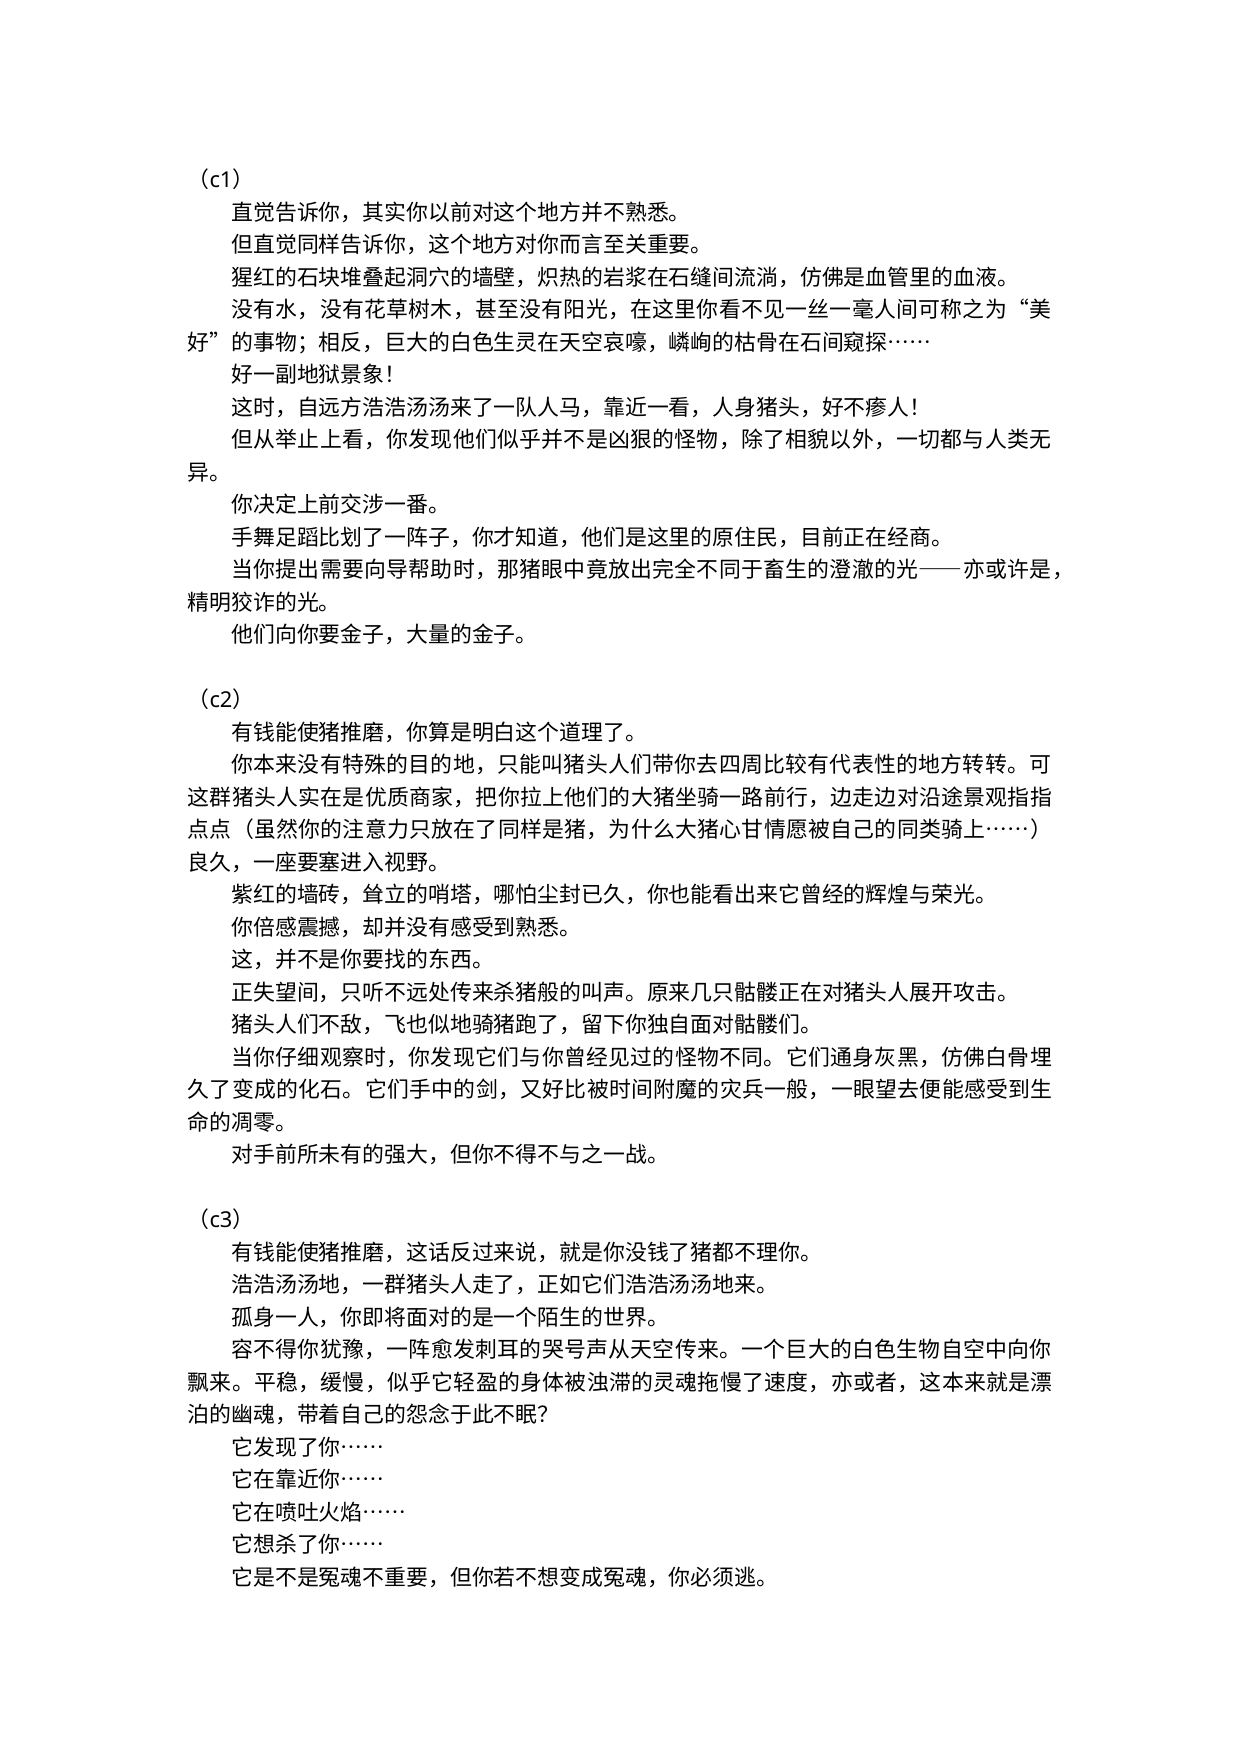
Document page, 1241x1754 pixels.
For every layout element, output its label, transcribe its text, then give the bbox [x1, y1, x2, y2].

text 没有水，没有花草树木，甚至没有阳光，在这里你看不见一丝一毫人间可称之为“美好”的事物；相反，巨大的白色生灵在天空哀嚎，嶙峋的枯骨在石间窥探…… [187, 292, 1053, 357]
text 你倍感震撼，却并没有感受到熟悉。 [187, 909, 1053, 942]
text 它是不是冤魂不重要，但你若不想变成冤魂，你必须逃。 [187, 1559, 1053, 1592]
text 直觉告诉你，其实你以前对这个地方并不熟悉。 [187, 194, 1053, 227]
text 但从举止上看，你发现他们似乎并不是凶狠的怪物，除了相貌以外，一切都与人类无异。 [187, 422, 1053, 487]
text 猩红的石块堆叠起洞穴的墙壁，炽热的岩浆在石缝间流淌，仿佛是血管里的血液。 [187, 259, 1053, 292]
text 这时，自远方浩浩汤汤来了一队人马，靠近一看，人身猪头，好不瘆人！ [187, 389, 1053, 422]
text 正失望间，只听不远处传来杀猪般的叫声。原来几只骷髅正在对猪头人展开攻击。 [187, 974, 1053, 1007]
text 你本来没有特殊的目的地，只能叫猪头人们带你去四周比较有代表性的地方转转。可这群猪头人实在是优质商家，把你拉上他们的大猪坐骑一路前行，边走边对沿途景观指指点点（虽然你的注意力只放在了同样是猪，为什么大猪心甘情愿被自己的同类骑上……）。良久，一座要塞进入视野。 [187, 747, 1053, 877]
text 它想杀了你…… [187, 1527, 1053, 1559]
text 对手前所未有的强大，但你不得不与之一战。 [187, 1137, 1053, 1169]
text 有钱能使猪推磨，你算是明白这个道理了。 [187, 714, 1053, 747]
text 它发现了你…… [187, 1429, 1053, 1462]
text 手舞足蹈比划了一阵子，你才知道，他们是这里的原住民，目前正在经商。 [187, 519, 1053, 552]
text 好一副地狱景象！ [187, 357, 1053, 389]
text （c3） [187, 1202, 1053, 1234]
text 浩浩汤汤地，一群猪头人走了，正如它们浩浩汤汤地来。 [187, 1267, 1053, 1299]
text 他们向你要金子，大量的金子。 [187, 617, 1053, 649]
text 猪头人们不敌，飞也似地骑猪跑了，留下你独自面对骷髅们。 [187, 1007, 1053, 1039]
text 有钱能使猪推磨，这话反过来说，就是你没钱了猪都不理你。 [187, 1234, 1053, 1267]
text 当你仔细观察时，你发现它们与你曾经见过的怪物不同。它们通身灰黑，仿佛白骨埋久了变成的化石。它们手中的剑，又好比被时间附魔的灾兵一般，一眼望去便能感受到生命的凋零。 [187, 1039, 1053, 1137]
text 孤身一人，你即将面对的是一个陌生的世界。 [187, 1299, 1053, 1332]
text （c1） [187, 162, 1053, 194]
text 当你提出需要向导帮助时，那猪眼中竟放出完全不同于畜生的澄澈的光——亦或许是，精明狡诈的光。 [187, 552, 1053, 617]
text 但直觉同样告诉你，这个地方对你而言至关重要。 [187, 227, 1053, 259]
text 它在靠近你…… [187, 1462, 1053, 1494]
text （c2） [187, 682, 1053, 714]
text 你决定上前交涉一番。 [187, 487, 1053, 519]
text 紫红的墙砖，耸立的哨塔，哪怕尘封已久，你也能看出来它曾经的辉煌与荣光。 [187, 877, 1053, 909]
text 它在喷吐火焰…… [187, 1494, 1053, 1527]
text 容不得你犹豫，一阵愈发刺耳的哭号声从天空传来。一个巨大的白色生物自空中向你飘来。平稳，缓慢，似乎它轻盈的身体被浊滞的灵魂拖慢了速度，亦或者，这本来就是漂泊的幽魂，带着自己的怨念于此不眠？ [187, 1332, 1053, 1429]
text 这，并不是你要找的东西。 [187, 942, 1053, 974]
